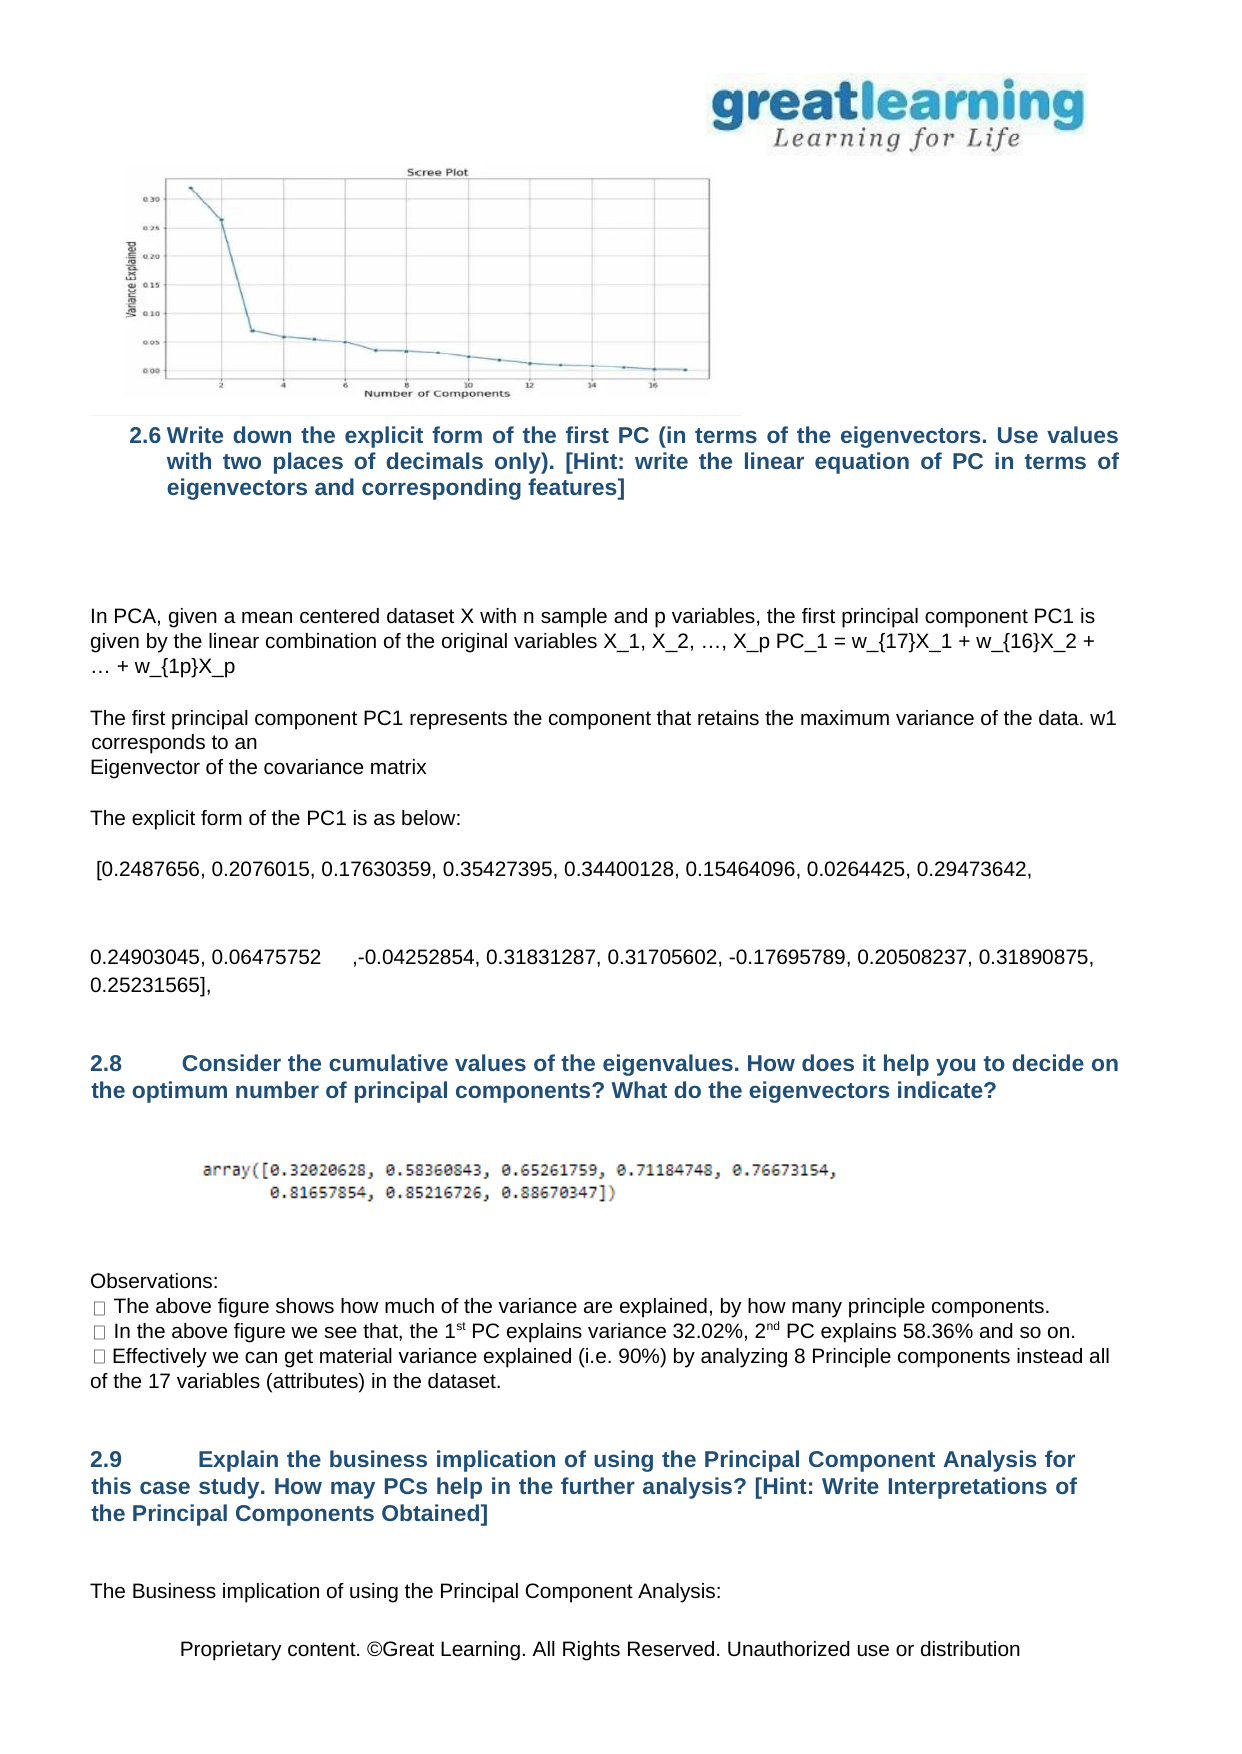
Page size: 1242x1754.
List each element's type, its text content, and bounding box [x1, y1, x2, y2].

text 2.9 Explain the business implication of using the Principal Component Analysis for this case study. How may PCs help in the further analysis? [Hint: Write Interpretations of the Principal Components Obtained] [90, 1446, 1078, 1526]
text In PCA, given a mean centered dataset X with n sample and p variables, the first principal component PC1 is given by the linear combination of the original variables X_1, X_2, …, X_p PC_1 = w_{17}X_1 + w_{16}X_2 + … + w_{1p}X_p [90, 604, 1096, 678]
text The explicit form of the PC1 is as below: [90, 806, 1118, 830]
text The Business implication of using the Principal Component Analysis: [90, 1578, 1118, 1602]
text Effectively we can get material variance explained (i.e. 90%) by analyzing 8 Principle components instead all of the 17 variables (attributes) in the dataset. [90, 1344, 1118, 1393]
picture [91, 73, 1089, 416]
text 0.24903045, 0.06475752 ,-0.04252854, 0.31831287, 0.31705602, -0.17695789, 0.20508237, 0.31890875, [90, 944, 1118, 968]
list Write down the explicit form of the first PC (in terms of the eigenvectors. Use values with two places of decimals only). [Hint: write the linear equation of PC in terms of eigenvectors and corresponding features] [129, 422, 1121, 501]
text Eigenvector of the covariance matrix [90, 755, 1118, 779]
text [0.2487656, 0.2076015, 0.17630359, 0.35427395, 0.34400128, 0.15464096, 0.0264425, 0.29473642, [90, 857, 1118, 881]
text 2.8 Consider the cumulative values of the eigenvalues. How does it help you to decide on the optimum number of principal components? What do the eigenvectors indicate? [90, 1050, 1121, 1103]
text The above figure shows how much of the variance are explained, by how many principle components. [108, 1294, 1118, 1318]
text 0.25231565], [90, 973, 1118, 997]
text In the above figure we see that, the 1st PC explains variance 32.02%, 2nd PC explains 58.36% and so on. [108, 1319, 1118, 1343]
text The first principal component PC1 represents the component that retains the maximum variance of the data. w1 corresponds to an [90, 705, 1118, 754]
picture [193, 1155, 853, 1216]
picture [91, 1296, 124, 1344]
text Observations: [90, 1269, 1118, 1293]
